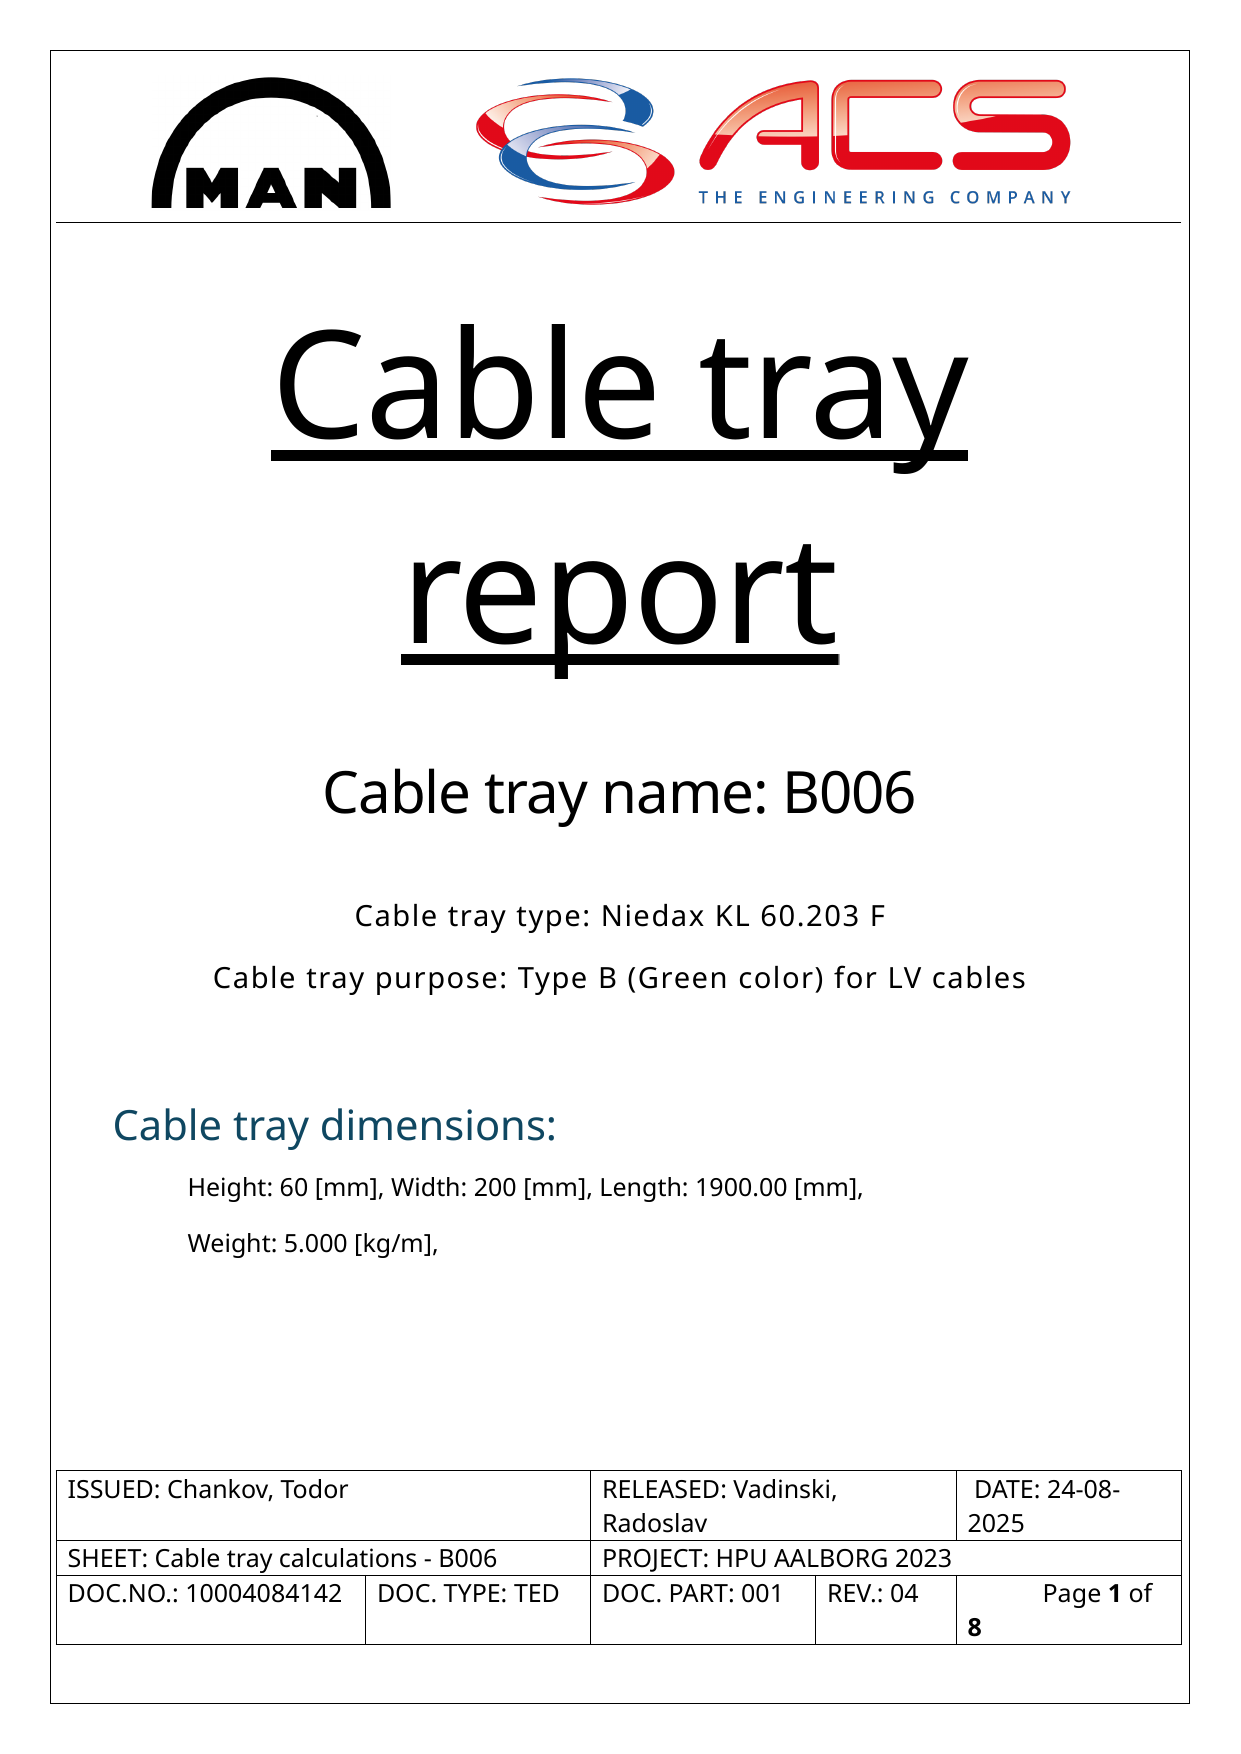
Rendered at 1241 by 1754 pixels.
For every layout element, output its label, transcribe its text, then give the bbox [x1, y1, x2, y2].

title Cable tray report [112, 278, 1128, 687]
subtitle Cable tray dimensions: [112, 1096, 1128, 1153]
picture [151, 75, 391, 211]
subtitle Cable tray purpose: Type B (Green color) for LV cables [112, 957, 1128, 997]
title Cable tray name: B006 [112, 751, 1128, 831]
text Weight: 5.000 [kg/m], [112, 1226, 1128, 1259]
text Height: 60 [mm], Width: 200 [mm], Length: 1900.00 [mm], [112, 1170, 1128, 1204]
picture [475, 75, 1086, 211]
subtitle Cable tray type: Niedax KL 60.203 F [112, 895, 1128, 934]
